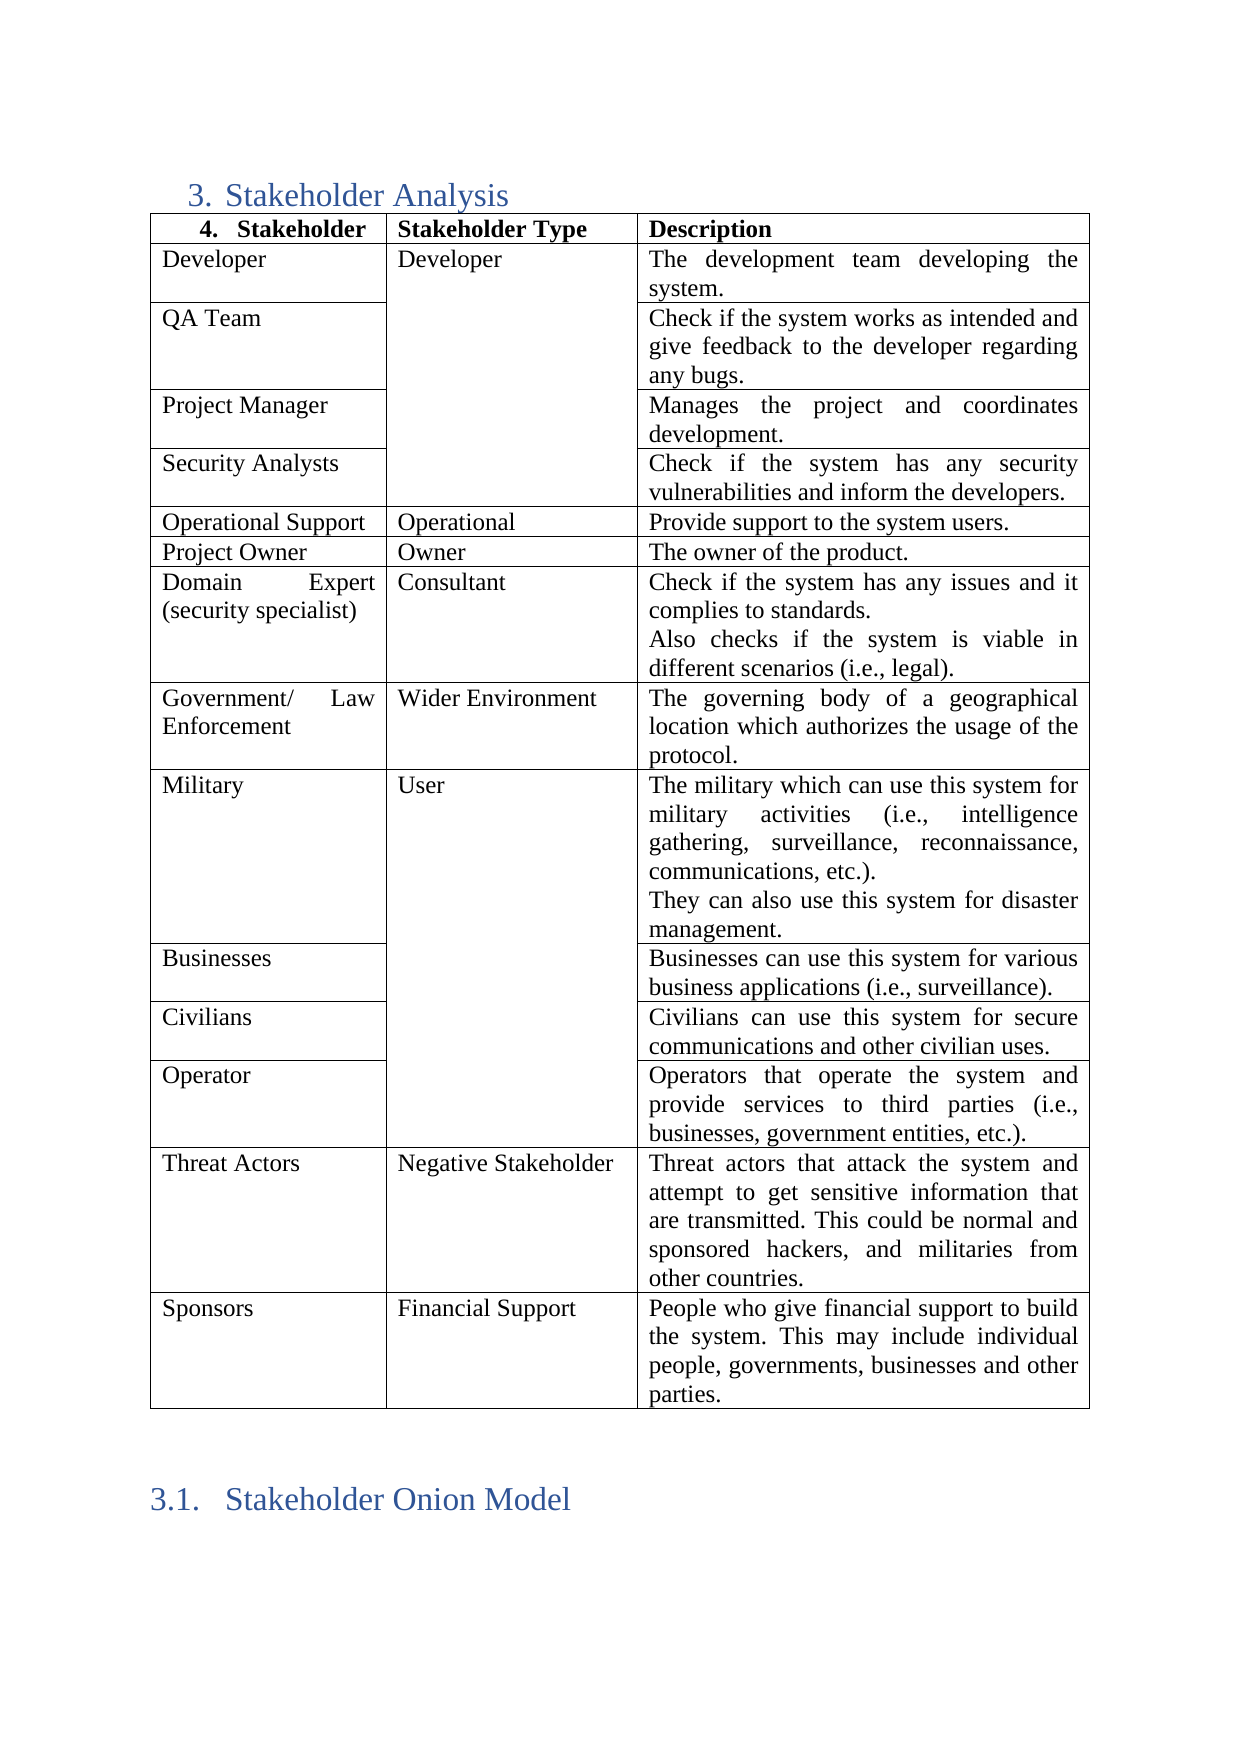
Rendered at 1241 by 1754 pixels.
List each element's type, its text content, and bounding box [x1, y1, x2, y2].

table_cell Wider Environment [387, 683, 637, 769]
table_cell Financial Support [387, 1293, 637, 1408]
table_cell People who give financial support to build the system. This may include individual people, governments, businesses and other parties. [638, 1293, 1089, 1408]
table_cell QA Team [151, 303, 386, 389]
table_cell The governing body of a geographical location which authorizes the usage of the protocol. [638, 683, 1089, 769]
table_cell Operator [151, 1061, 386, 1147]
subtitle Stakeholder Analysis [187, 175, 1090, 213]
table_cell Government/ Law Enforcement [151, 683, 386, 769]
table_cell Owner [387, 537, 637, 566]
table_cell Provide support to the system users. [638, 507, 1089, 536]
table_cell Operational Support [151, 507, 386, 536]
table_cell Developer [151, 244, 386, 302]
table_cell User [387, 770, 637, 1147]
table_cell The development team developing the system. [638, 244, 1089, 302]
table_cell Check if the system has any issues and it complies to standards. Also checks if the system is viable in different scenarios (i.e., legal). [638, 567, 1089, 682]
subtitle Stakeholder Onion Model [150, 1479, 1090, 1517]
table_cell Civilians [151, 1002, 386, 1059]
table_header Stakeholder Type [387, 214, 637, 243]
table_cell Security Analysts [151, 449, 386, 506]
table_cell Operational [387, 507, 637, 536]
table_cell Threat actors that attack the system and attempt to get sensitive information that are transmitted. This could be normal and sponsored hackers, and militaries from other countries. [638, 1148, 1089, 1292]
table_cell Check if the system works as intended and give feedback to the developer regarding any bugs. [638, 303, 1089, 389]
table_cell Military [151, 770, 386, 942]
table_header Description [638, 214, 1089, 243]
table_cell Project Manager [151, 390, 386, 447]
table_cell Sponsors [151, 1293, 386, 1408]
table_cell The military which can use this system for military activities (i.e., intelligence gathering, surveillance, reconnaissance, communications, etc.). They can also use this system for disaster management. [638, 770, 1089, 942]
table_cell Project Owner [151, 537, 386, 566]
table_cell Consultant [387, 567, 637, 682]
table_cell Developer [387, 244, 637, 506]
table_header Stakeholder [151, 214, 386, 243]
table_cell Check if the system has any security vulnerabilities and inform the developers. [638, 449, 1089, 506]
table_cell Businesses can use this system for various business applications (i.e., surveillance). [638, 944, 1089, 1001]
table_cell Manages the project and coordinates development. [638, 390, 1089, 447]
table_cell Businesses [151, 944, 386, 1001]
table_cell The owner of the product. [638, 537, 1089, 566]
table_cell Threat Actors [151, 1148, 386, 1292]
table_cell Civilians can use this system for secure communications and other civilian uses. [638, 1002, 1089, 1059]
table_cell Negative Stakeholder [387, 1148, 637, 1292]
table_cell Domain Expert (security specialist) [151, 567, 386, 682]
table_cell Operators that operate the system and provide services to third parties (i.e., businesses, government entities, etc.). [638, 1061, 1089, 1147]
